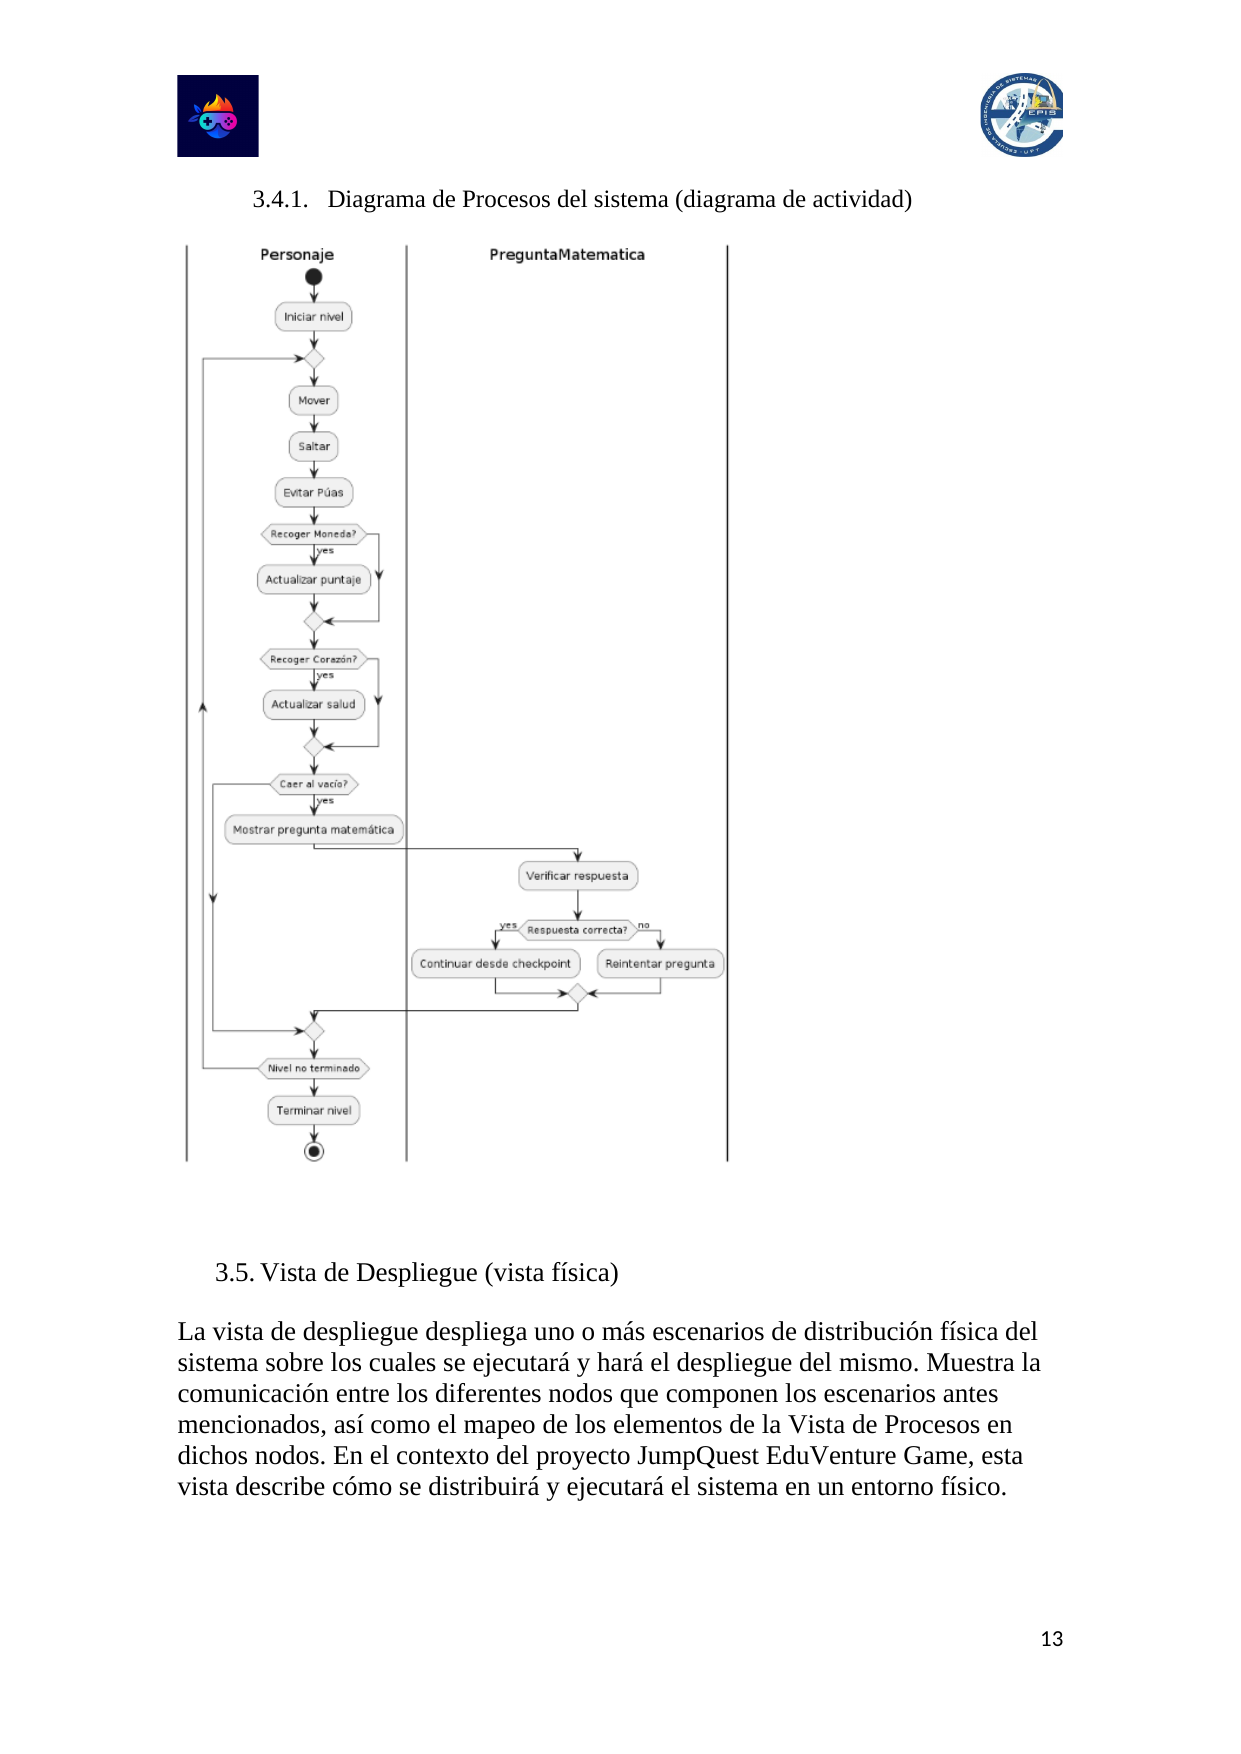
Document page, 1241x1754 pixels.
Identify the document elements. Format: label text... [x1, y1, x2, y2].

list Vista de Despliegue (vista física) [215, 1256, 1063, 1287]
subtitle Diagrama de Procesos del sistema (diagrama de actividad) [252, 184, 1063, 213]
picture [177, 240, 734, 1171]
picture [980, 73, 1063, 157]
text La vista de despliegue despliega uno o más escenarios de distribución física del sistema sobre los cuales se ejecutará y hará el despliegue del mismo. Muestra la comunicación entre los diferentes nodos que componen los escenarios antes mencionados, así como el mapeo de los elementos de la Vista de Procesos en dichos nodos. En el contexto del proyecto JumpQuest EduVenture Game, esta vista describe cómo se distribuirá y ejecutará el sistema en un entorno físico. [177, 1315, 1063, 1502]
picture [177, 75, 259, 157]
